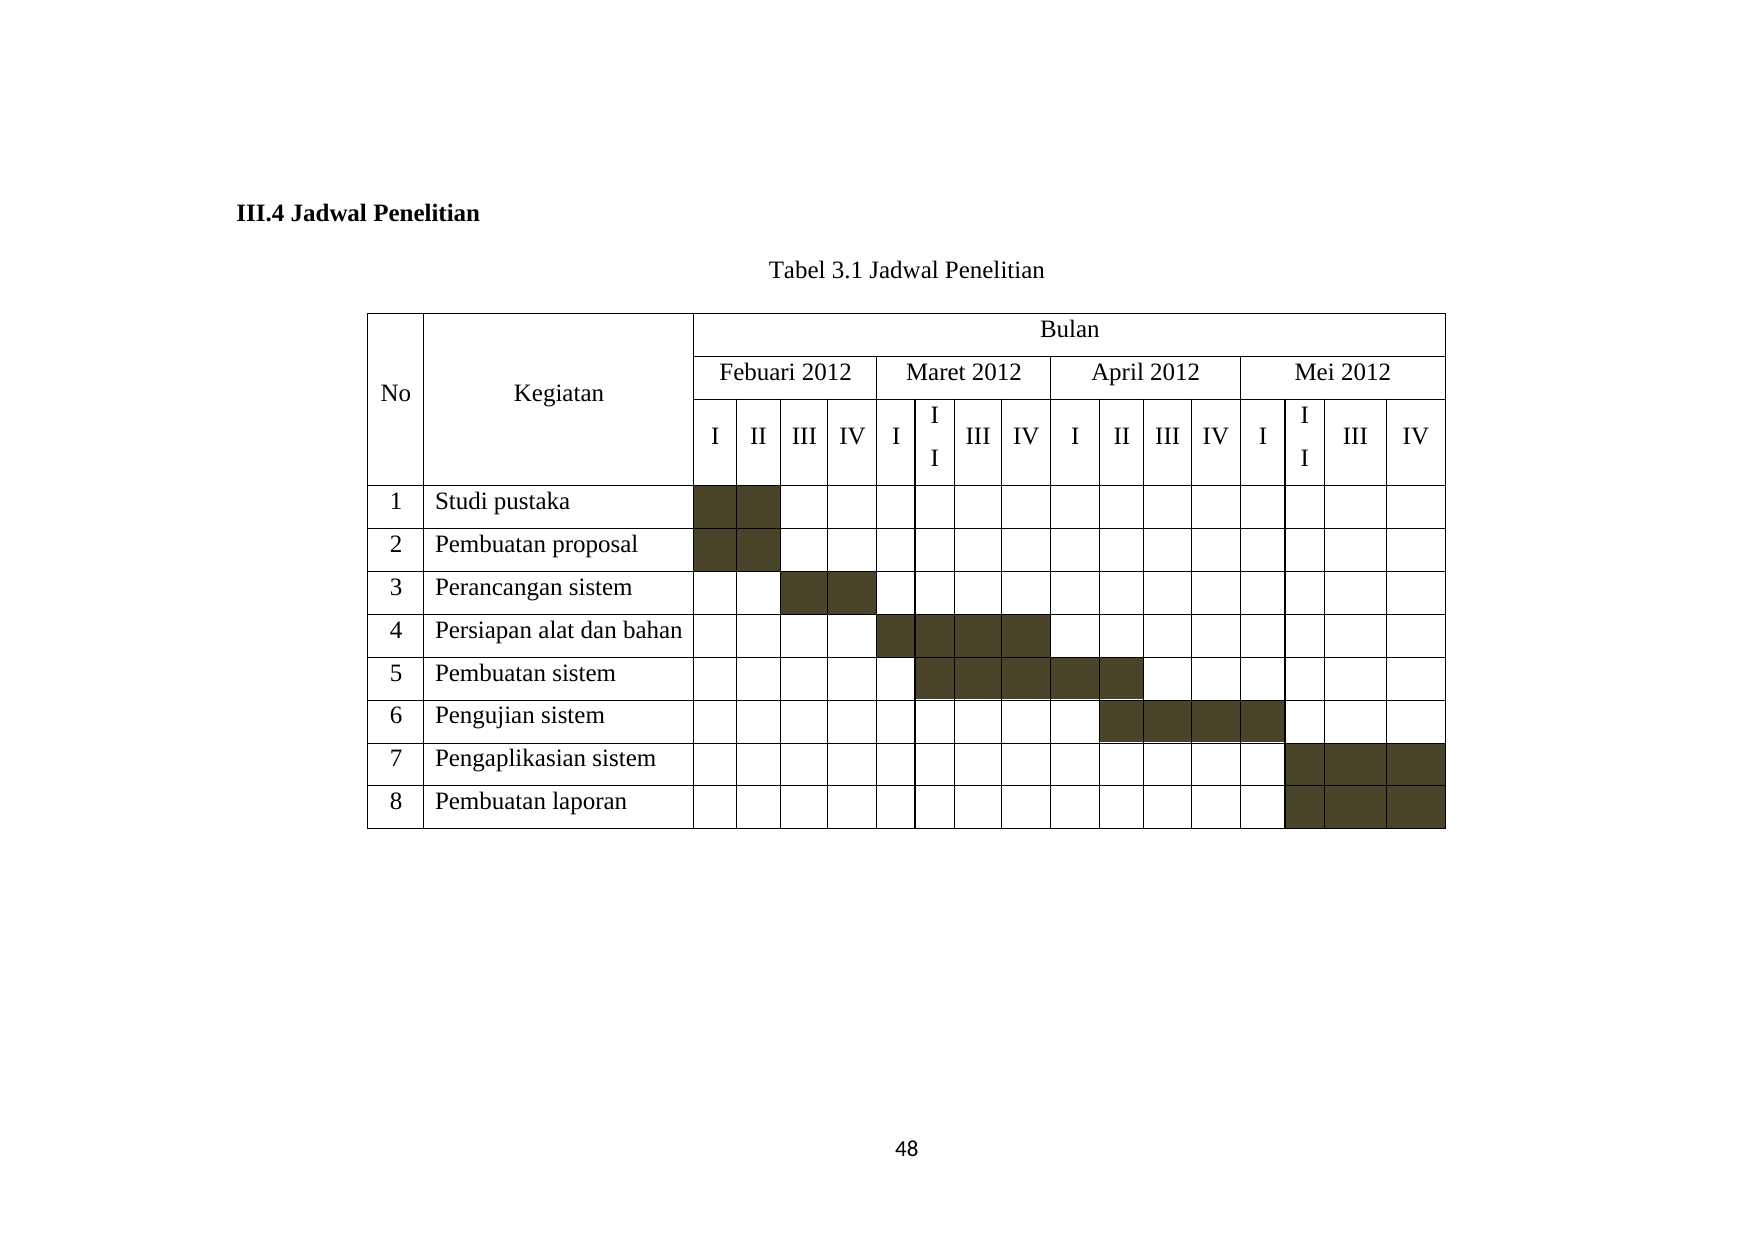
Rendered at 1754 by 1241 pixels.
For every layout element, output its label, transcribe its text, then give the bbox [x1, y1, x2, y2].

table_cell I [877, 400, 914, 485]
table_cell [828, 486, 876, 528]
table_cell [1192, 786, 1240, 828]
table_cell [1100, 786, 1143, 828]
table_cell [1286, 615, 1324, 657]
table_cell [828, 786, 876, 828]
table_cell [916, 615, 954, 657]
table_cell [1286, 572, 1324, 614]
table_cell [1051, 486, 1099, 528]
table_cell [1144, 529, 1191, 571]
table_cell [1241, 486, 1284, 528]
table_cell I [1051, 400, 1099, 485]
table_cell [1051, 529, 1099, 571]
table_cell II [1286, 400, 1324, 485]
table_cell [1144, 615, 1191, 657]
table_cell [1002, 572, 1050, 614]
table_cell [1241, 658, 1284, 699]
table_cell [1192, 701, 1240, 742]
table_cell [1192, 486, 1240, 528]
table_cell [694, 529, 736, 571]
table_cell [1387, 701, 1445, 742]
table_cell Studi pustaka [424, 486, 693, 528]
table_cell [1387, 744, 1445, 785]
table_cell [1002, 486, 1050, 528]
table_cell [955, 572, 1001, 614]
table_cell [781, 486, 827, 528]
table_cell [1002, 615, 1050, 657]
table_cell [955, 786, 1001, 828]
table_cell [1144, 786, 1191, 828]
table_cell [1100, 701, 1143, 742]
table_cell [828, 744, 876, 785]
table_cell [781, 572, 827, 614]
table_cell Pembuatan proposal [424, 529, 693, 571]
table_cell [737, 744, 780, 785]
table_cell [1002, 701, 1050, 742]
table_cell Maret 2012 [877, 357, 1050, 399]
table_cell [877, 529, 914, 571]
subtitle III.4 Jadwal Penelitian [236, 198, 1577, 227]
table_cell [1051, 658, 1099, 699]
table_cell [1325, 529, 1386, 571]
table_cell [781, 701, 827, 742]
table_cell Pembuatan laporan [424, 786, 693, 828]
table_cell II [916, 400, 954, 485]
table_cell [955, 744, 1001, 785]
table_cell [1325, 572, 1386, 614]
table_cell [1325, 486, 1386, 528]
text Tabel 3.1 Jadwal Penelitian [236, 256, 1577, 284]
table_cell [694, 658, 736, 699]
table_cell II [1100, 400, 1143, 485]
table_cell [877, 486, 914, 528]
table_cell [1192, 615, 1240, 657]
table_cell [955, 529, 1001, 571]
table_cell Febuari 2012 [694, 357, 876, 399]
table_cell [1286, 529, 1324, 571]
table_cell [1100, 744, 1143, 785]
table_cell [1387, 615, 1445, 657]
table_cell I [1241, 400, 1284, 485]
table_cell [1286, 744, 1324, 785]
table_cell Pembuatan sistem [424, 658, 693, 699]
table_cell IV [1387, 400, 1445, 485]
table_cell [1241, 529, 1284, 571]
table_cell [1192, 744, 1240, 785]
table_cell Pengujian sistem [424, 701, 693, 742]
table_cell 5 [368, 658, 423, 699]
table_cell [694, 572, 736, 614]
table_cell Persiapan alat dan bahan [424, 615, 693, 657]
table_cell Pengaplikasian sistem [424, 744, 693, 785]
table_cell [1051, 701, 1099, 742]
table_cell [781, 615, 827, 657]
table_cell [955, 658, 1001, 699]
table_cell [877, 658, 914, 699]
table_cell [1325, 658, 1386, 699]
table_cell [1051, 744, 1099, 785]
table_cell IV [828, 400, 876, 485]
table_cell [1100, 572, 1143, 614]
table_cell [1286, 486, 1324, 528]
table_cell [877, 572, 914, 614]
table_cell [1241, 615, 1284, 657]
table_cell [1051, 786, 1099, 828]
table_cell I [694, 400, 736, 485]
table_cell 4 [368, 615, 423, 657]
table_cell [1100, 615, 1143, 657]
table_cell [828, 658, 876, 699]
table_cell 6 [368, 701, 423, 742]
table_cell [1192, 572, 1240, 614]
table_cell [781, 744, 827, 785]
table_cell III [1144, 400, 1191, 485]
table_cell [916, 786, 954, 828]
table_cell [955, 486, 1001, 528]
table_cell [1192, 529, 1240, 571]
table_cell [916, 744, 954, 785]
table_cell [1325, 701, 1386, 742]
table_cell [955, 701, 1001, 742]
table_cell [737, 615, 780, 657]
table_cell [781, 529, 827, 571]
table_cell [1286, 658, 1324, 699]
table_cell [1002, 658, 1050, 699]
table_cell [1002, 744, 1050, 785]
table_cell [1286, 701, 1324, 742]
table_cell [1051, 615, 1099, 657]
table_cell [1100, 529, 1143, 571]
table_cell [828, 572, 876, 614]
table_cell [828, 529, 876, 571]
table_cell III [955, 400, 1001, 485]
table_cell [1387, 658, 1445, 699]
table_cell 2 [368, 529, 423, 571]
table_cell [916, 529, 954, 571]
table_cell [1241, 572, 1284, 614]
table_cell [1051, 572, 1099, 614]
table_cell [781, 658, 827, 699]
table_cell [1387, 572, 1445, 614]
table_cell Perancangan sistem [424, 572, 693, 614]
table_cell [694, 615, 736, 657]
table_cell [916, 486, 954, 528]
table_cell [877, 744, 914, 785]
table_cell [1002, 786, 1050, 828]
table_cell [828, 615, 876, 657]
table_cell IV [1002, 400, 1050, 485]
table_cell [916, 658, 954, 699]
table_cell [694, 744, 736, 785]
table_cell [694, 786, 736, 828]
table_cell [877, 701, 914, 742]
table_cell [737, 658, 780, 699]
table_cell [1286, 786, 1324, 828]
table_cell [1144, 744, 1191, 785]
table_cell 8 [368, 786, 423, 828]
table_cell Mei 2012 [1241, 357, 1445, 399]
table_cell [1241, 701, 1284, 742]
table_cell [694, 701, 736, 742]
table_cell [1144, 486, 1191, 528]
table_cell [828, 701, 876, 742]
table_cell [916, 701, 954, 742]
table_cell [1100, 658, 1143, 699]
table_cell [1002, 529, 1050, 571]
table_cell [1325, 615, 1386, 657]
table_cell [916, 572, 954, 614]
table_cell [1387, 786, 1445, 828]
table_cell [877, 786, 914, 828]
table_cell II [737, 400, 780, 485]
table_cell 3 [368, 572, 423, 614]
table_cell [781, 786, 827, 828]
table_cell [737, 701, 780, 742]
table_cell [1387, 486, 1445, 528]
table_cell III [1325, 400, 1386, 485]
table_cell [1100, 486, 1143, 528]
table_header No [368, 314, 423, 485]
table_cell [737, 529, 780, 571]
table_cell [694, 486, 736, 528]
table_cell [1144, 701, 1191, 742]
table_cell 1 [368, 486, 423, 528]
table_cell [877, 615, 914, 657]
table_cell [1144, 572, 1191, 614]
table_cell [1241, 786, 1284, 828]
table_cell [955, 615, 1001, 657]
table_cell IV [1192, 400, 1240, 485]
table_cell [1144, 658, 1191, 699]
table_cell [737, 786, 780, 828]
table_cell April 2012 [1051, 357, 1240, 399]
table_cell III [781, 400, 827, 485]
table_cell [1387, 529, 1445, 571]
table_cell [1241, 744, 1284, 785]
table_cell [1192, 658, 1240, 699]
table_header Kegiatan [424, 314, 693, 485]
table_cell [737, 486, 780, 528]
table_cell 7 [368, 744, 423, 785]
table_cell [1325, 786, 1386, 828]
table_cell [1325, 744, 1386, 785]
table_header Bulan [694, 314, 1445, 356]
table_cell [737, 572, 780, 614]
